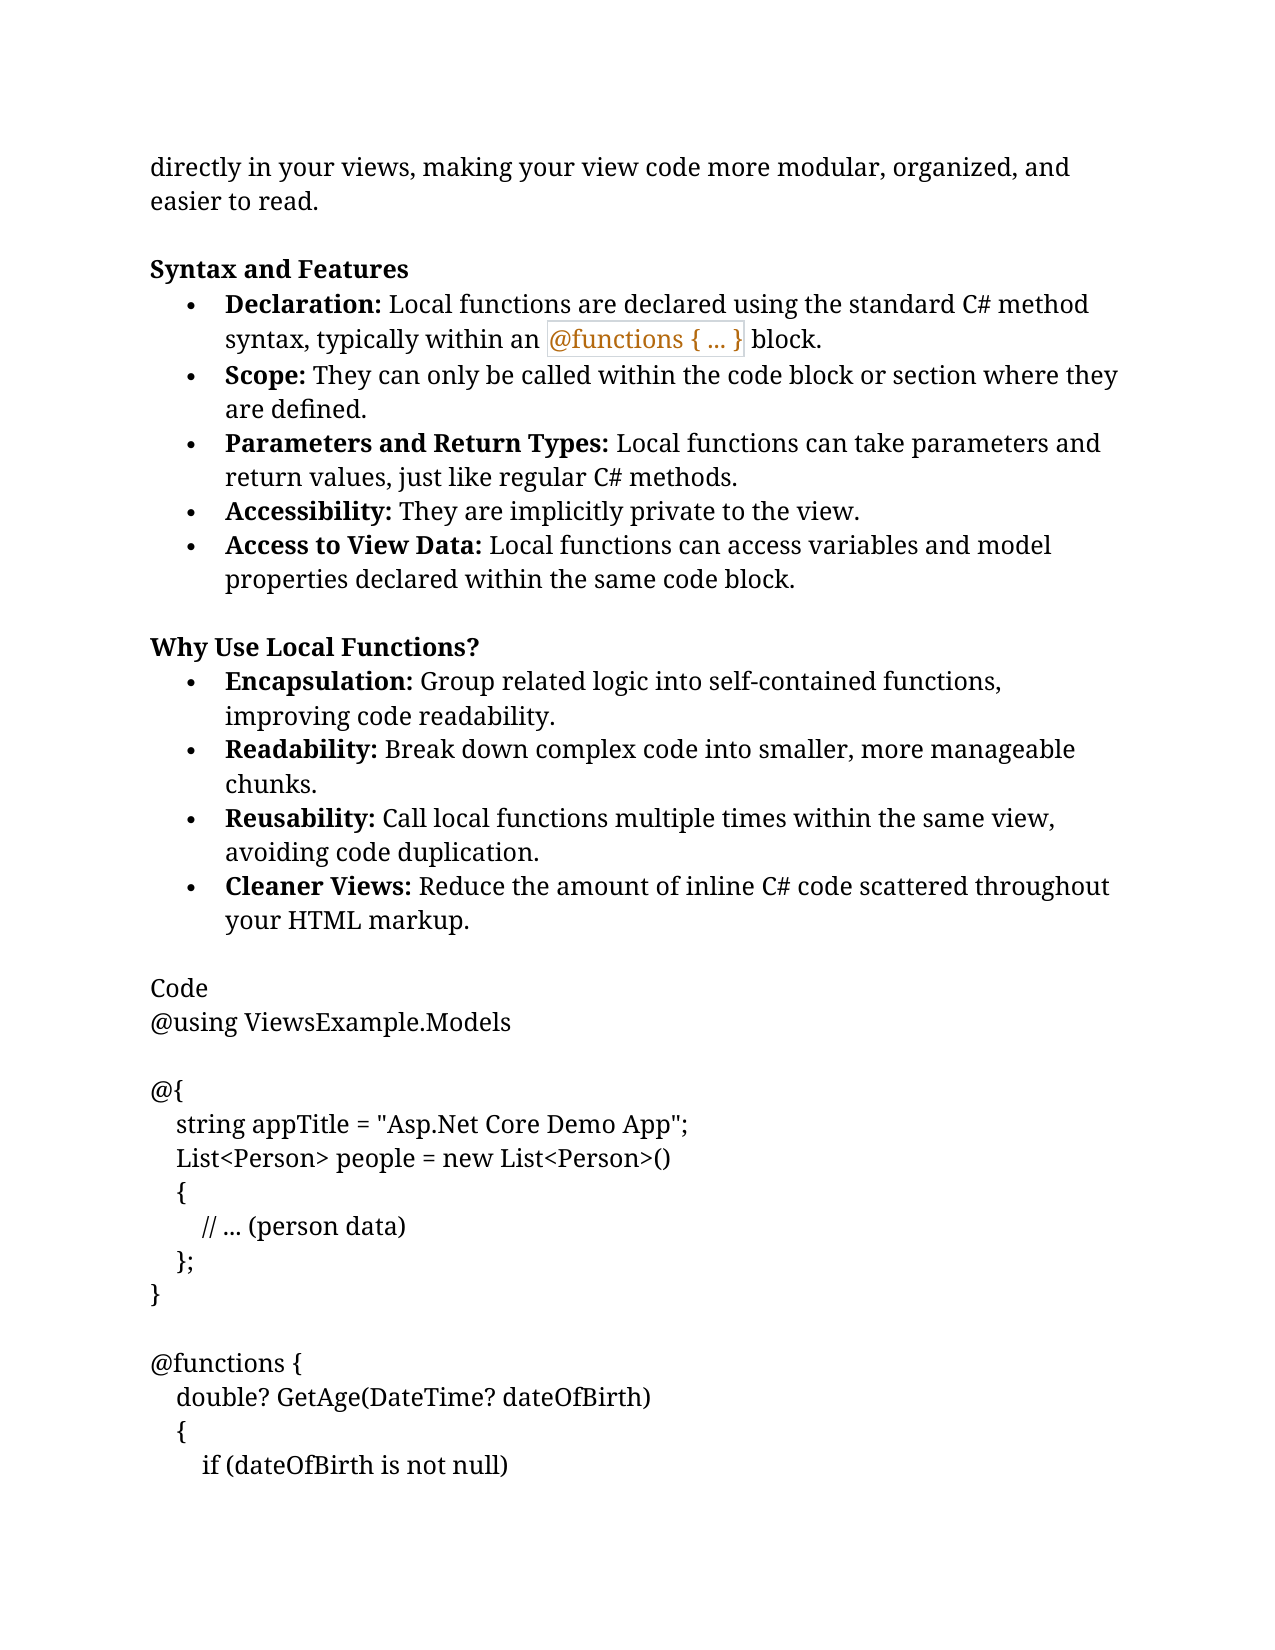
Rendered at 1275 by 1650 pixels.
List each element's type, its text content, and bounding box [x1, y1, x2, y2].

text List<Person> people = new List<Person>() [150, 1141, 1125, 1175]
text } [150, 1277, 1125, 1311]
text @using ViewsExample.Models [150, 1005, 1125, 1039]
text // ... (person data) [150, 1209, 1125, 1243]
text string appTitle = "Asp.Net Core Demo App"; [150, 1107, 1125, 1141]
text Syntax and Features [150, 252, 1125, 286]
list Cleaner Views: Reduce the amount of inline C# code scattered throughout your HTML markup. [187, 868, 1125, 937]
list Declaration: Local functions are declared using the standard C# method syntax, typically within an @functions { ... } block. [187, 286, 1125, 357]
text { [150, 1175, 1125, 1209]
list Readability: Break down complex code into smaller, more manageable chunks. [187, 732, 1125, 800]
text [150, 150, 1125, 218]
text @{ [150, 1073, 1125, 1107]
list Access to View Data: Local functions can access variables and model properties declared within the same code block. [187, 528, 1125, 596]
text @functions { [150, 1345, 1125, 1379]
text double? GetAge(DateTime? dateOfBirth) [150, 1379, 1125, 1413]
text { [150, 1413, 1125, 1447]
list Encapsulation: Group related logic into self-contained functions, improving code readability. [187, 664, 1125, 732]
list Accessibility: They are implicitly private to the view. [187, 494, 1125, 528]
text }; [150, 1243, 1125, 1277]
text Code [150, 971, 1125, 1005]
list Parameters and Return Types: Local functions can take parameters and return values, just like regular C# methods. [187, 426, 1125, 494]
list Scope: They can only be called within the code block or section where they are defined. [187, 357, 1125, 426]
text if (dateOfBirth is not null) [150, 1447, 1125, 1482]
text Why Use Local Functions? [150, 630, 1125, 664]
list Reusability: Call local functions multiple times within the same view, avoiding code duplication. [187, 800, 1125, 868]
